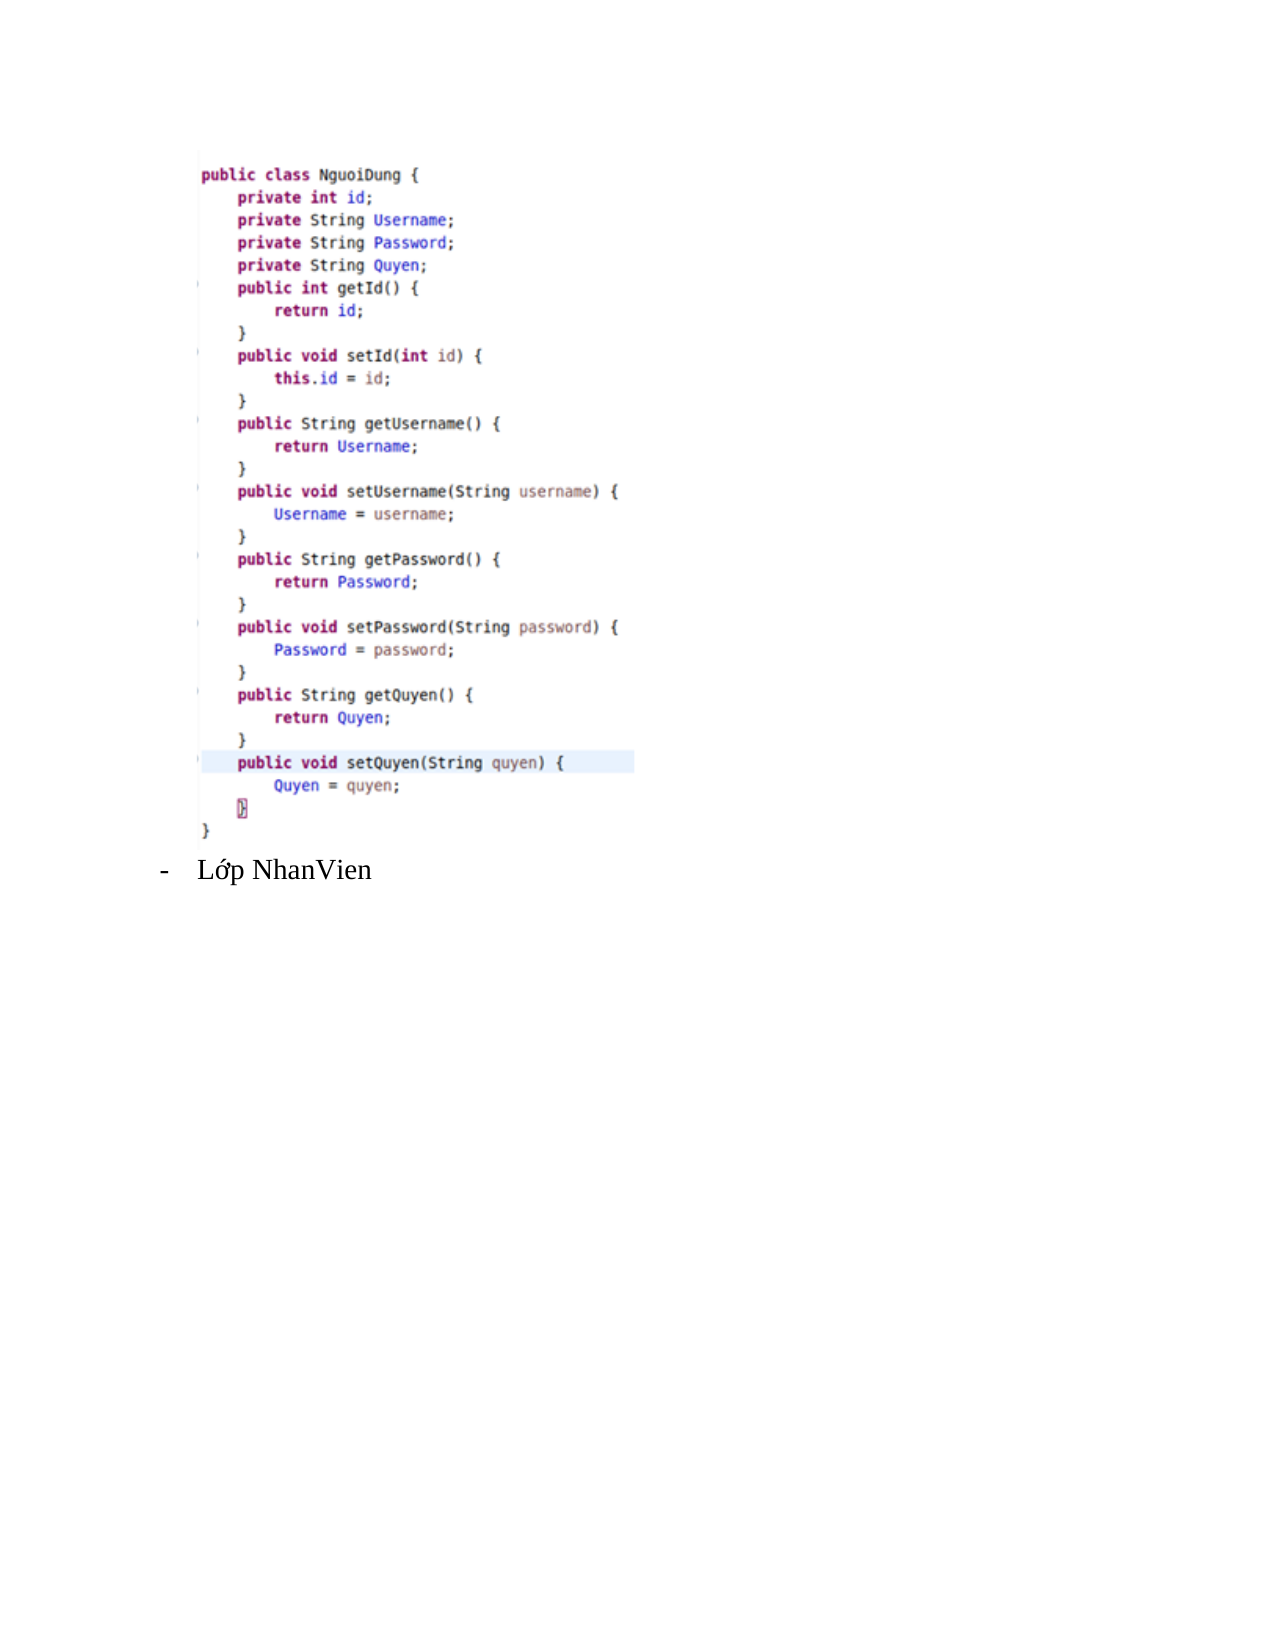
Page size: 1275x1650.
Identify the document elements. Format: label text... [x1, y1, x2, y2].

list Lớp NhanVien [159, 852, 1125, 886]
picture [196, 150, 635, 850]
